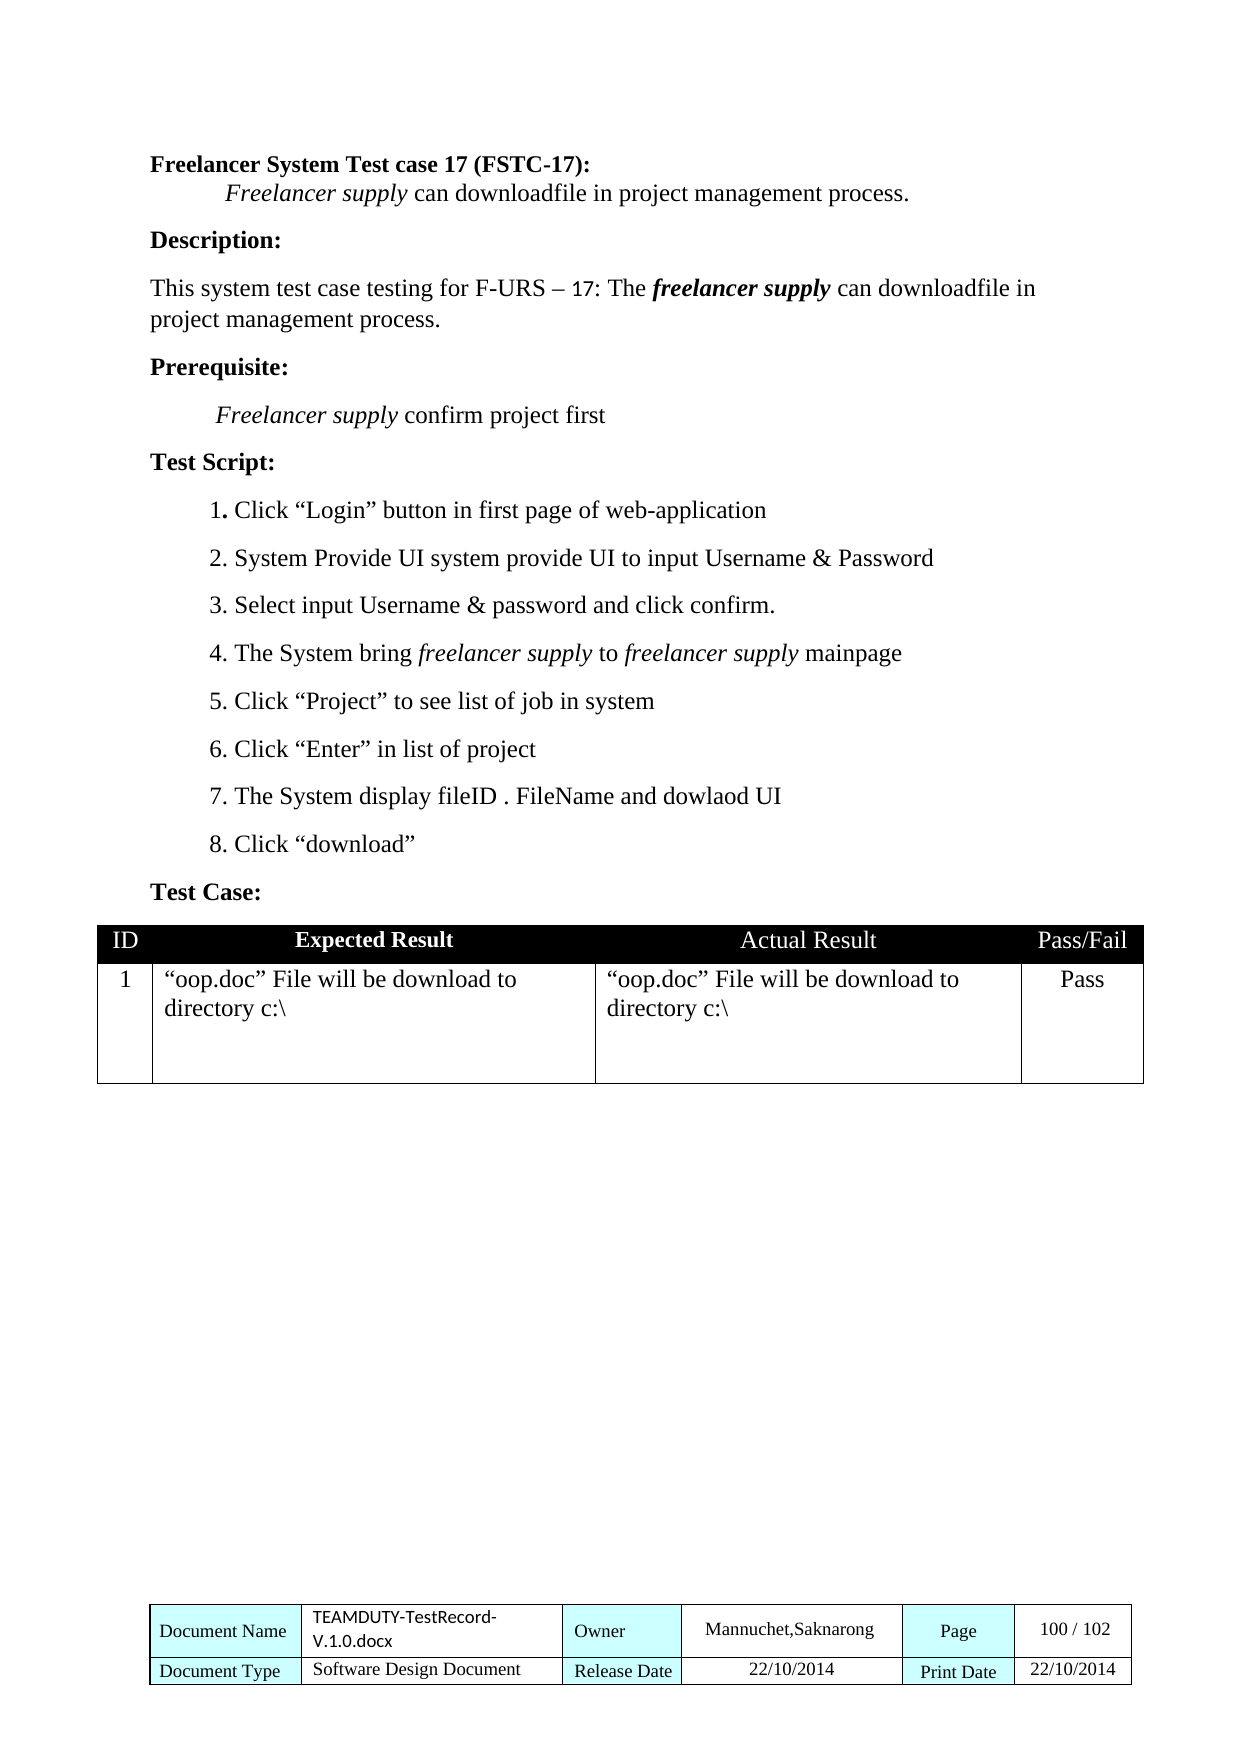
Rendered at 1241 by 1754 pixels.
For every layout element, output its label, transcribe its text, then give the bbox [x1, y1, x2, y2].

text Freelancer supply can downloadfile in project management process. [150, 178, 1090, 206]
table_cell Pass [1022, 964, 1143, 1083]
table_cell 1 [98, 964, 152, 1083]
text Freelancer supply confirm project first [150, 400, 1090, 428]
text Test Script: [150, 447, 1090, 476]
text 7. The System display fileID . FileName and dowlaod UI [209, 781, 1090, 810]
table_header ID [98, 926, 152, 963]
table_header Actual Result [596, 926, 1021, 963]
text Prerequisite: [150, 352, 1090, 381]
text 6. Click “Enter” in list of project [209, 734, 1090, 762]
text 3. Select input Username & password and click confirm. [209, 591, 1090, 619]
text Test Case: [150, 877, 1090, 906]
subtitle Freelancer System Test case 17 (FSTC-17): [150, 150, 1090, 178]
table_header Pass/Fail [1022, 926, 1143, 963]
table_cell “oop.doc” File will be download to directory c:\ [153, 964, 595, 1083]
text 4. The System bring freelancer supply to freelancer supply mainpage [209, 638, 1090, 667]
text 5. Click “Project” to see list of job in system [209, 686, 1090, 715]
table_header Expected Result [153, 926, 595, 963]
text 8. Click “download” [209, 829, 1090, 858]
text 2. System Provide UI system provide UI to input Username & Password [209, 543, 1090, 572]
text 1. Click “Login” button in first page of web-application [150, 495, 1090, 524]
table_cell “oop.doc” File will be download to directory c:\ [596, 964, 1021, 1083]
text This system test case testing for F-URS – 17: The freelancer supply can downloadfile in project management process. [150, 273, 1090, 333]
text Description: [150, 225, 1090, 254]
